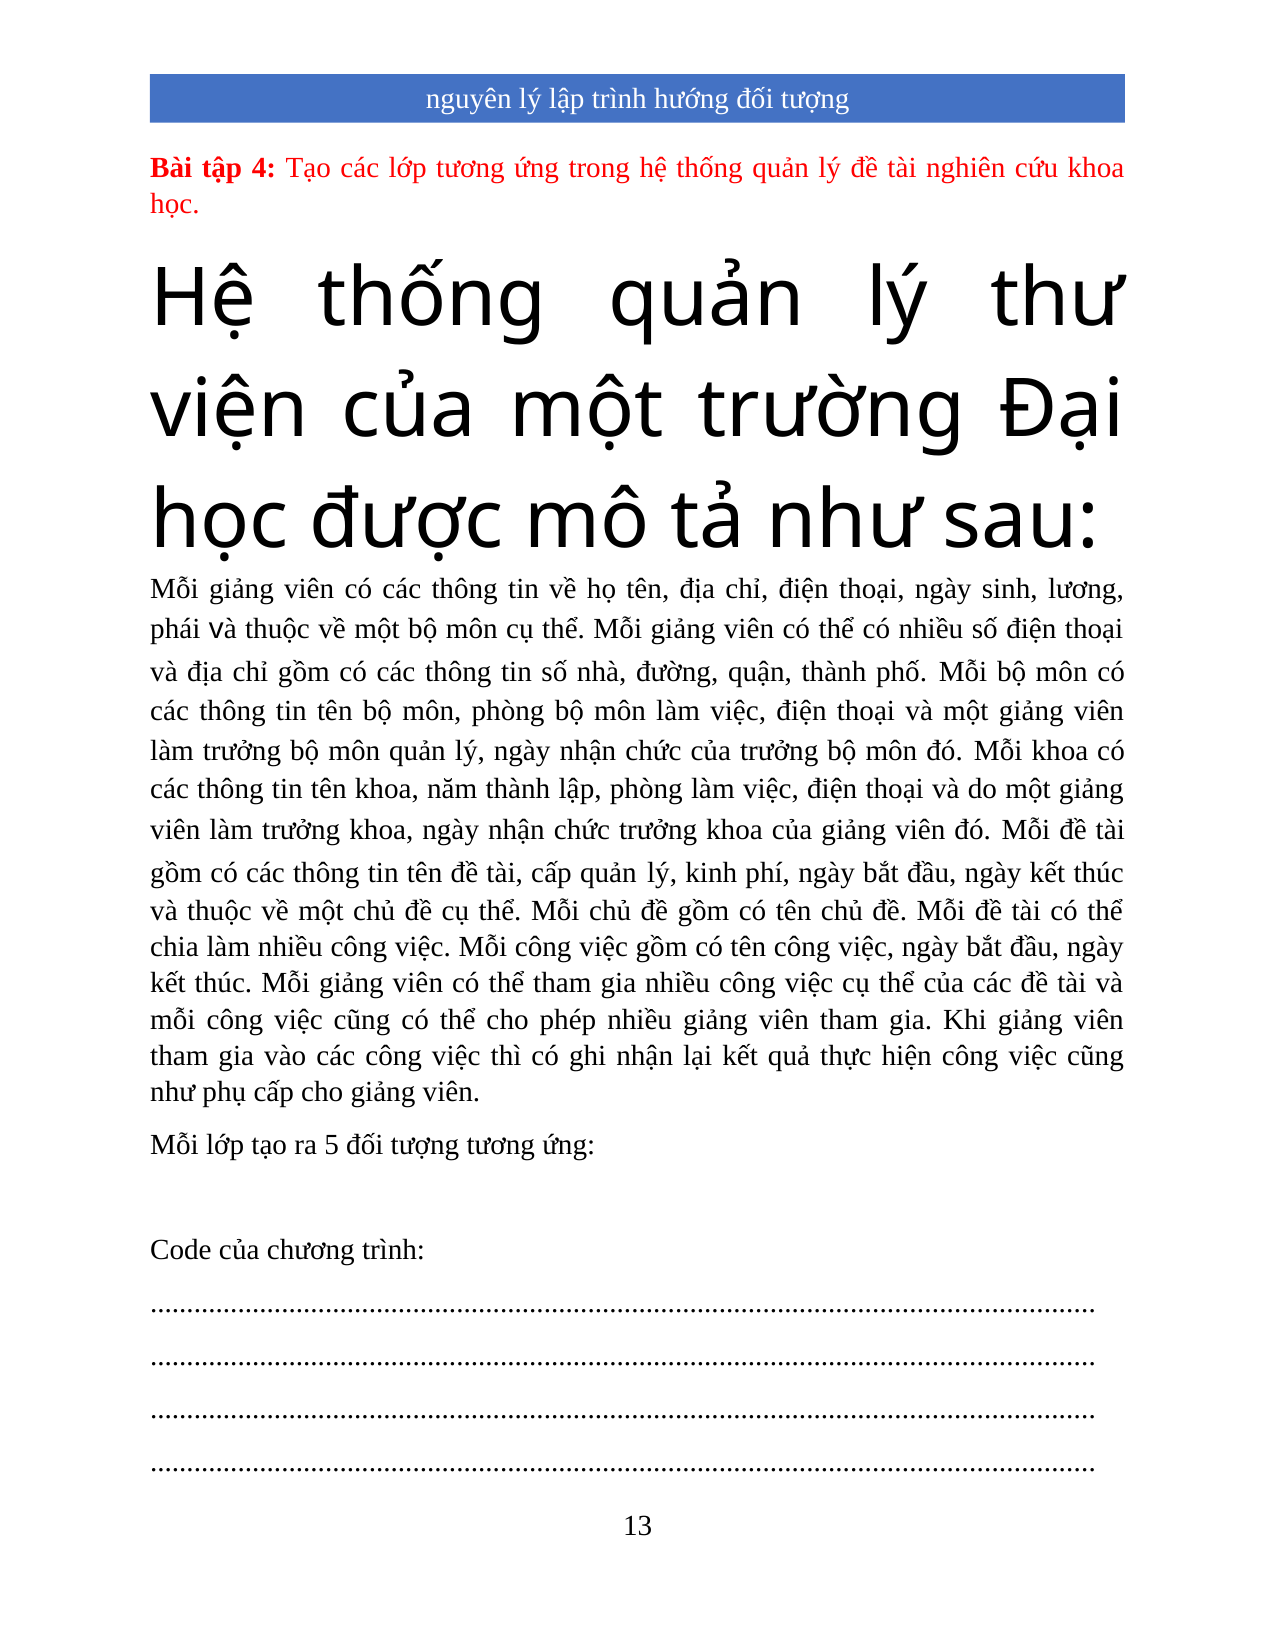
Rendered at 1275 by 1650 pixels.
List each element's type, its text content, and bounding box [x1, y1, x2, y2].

text Bài tập 4: Tạo các lớp tương ứng trong hệ thống quản lý đề tài nghiên cứu khoa học. [150, 150, 1125, 220]
text Hệ thống quản lý thư viện của một trường Đại học được mô tả như sau: [150, 239, 1125, 571]
text Code của chương trình: [150, 1232, 1125, 1266]
text Mỗi giảng viên có các thông tin về họ tên, địa chỉ, điện thoại, ngày sinh, lương, phái và thuộc về một bộ môn cụ thể. Mỗi giảng viên có thể có nhiều số điện thoại và địa chỉ gồm có các thông tin số nhà, đường, quận, thành phố. Mỗi bộ môn có các thông tin tên bộ môn, phòng bộ môn làm việc, điện thoại và một giảng viên làm trưởng bộ môn quản lý, ngày nhận chức của trưởng bộ môn đó. Mỗi khoa có các thông tin tên khoa, năm thành lập, phòng làm việc, điện thoại và do một giảng viên làm trưởng khoa, ngày nhận chức trưởng khoa của giảng viên đó. Mỗi đề tài gồm có các thông tin tên đề tài, cấp quản lý, kinh phí, ngày bắt đầu, ngày kết thúc và thuộc về một chủ đề cụ thể. Mỗi chủ đề gồm có tên chủ đề. Mỗi đề tài có thể chia làm nhiều công việc. Mỗi công việc gồm có tên công việc, ngày bắt đầu, ngày kết thúc. Mỗi giảng viên có thể tham gia nhiều công việc cụ thể của các đề tài và mỗi công việc cũng có thể cho phép nhiều giảng viên tham gia. Khi giảng viên tham gia vào các công việc thì có ghi nhận lại kết quả thực hiện công việc cũng như phụ cấp cho giảng viên. [150, 571, 1125, 1108]
text Mỗi lớp tạo ra 5 đối tượng tương ứng: [150, 1127, 1125, 1160]
